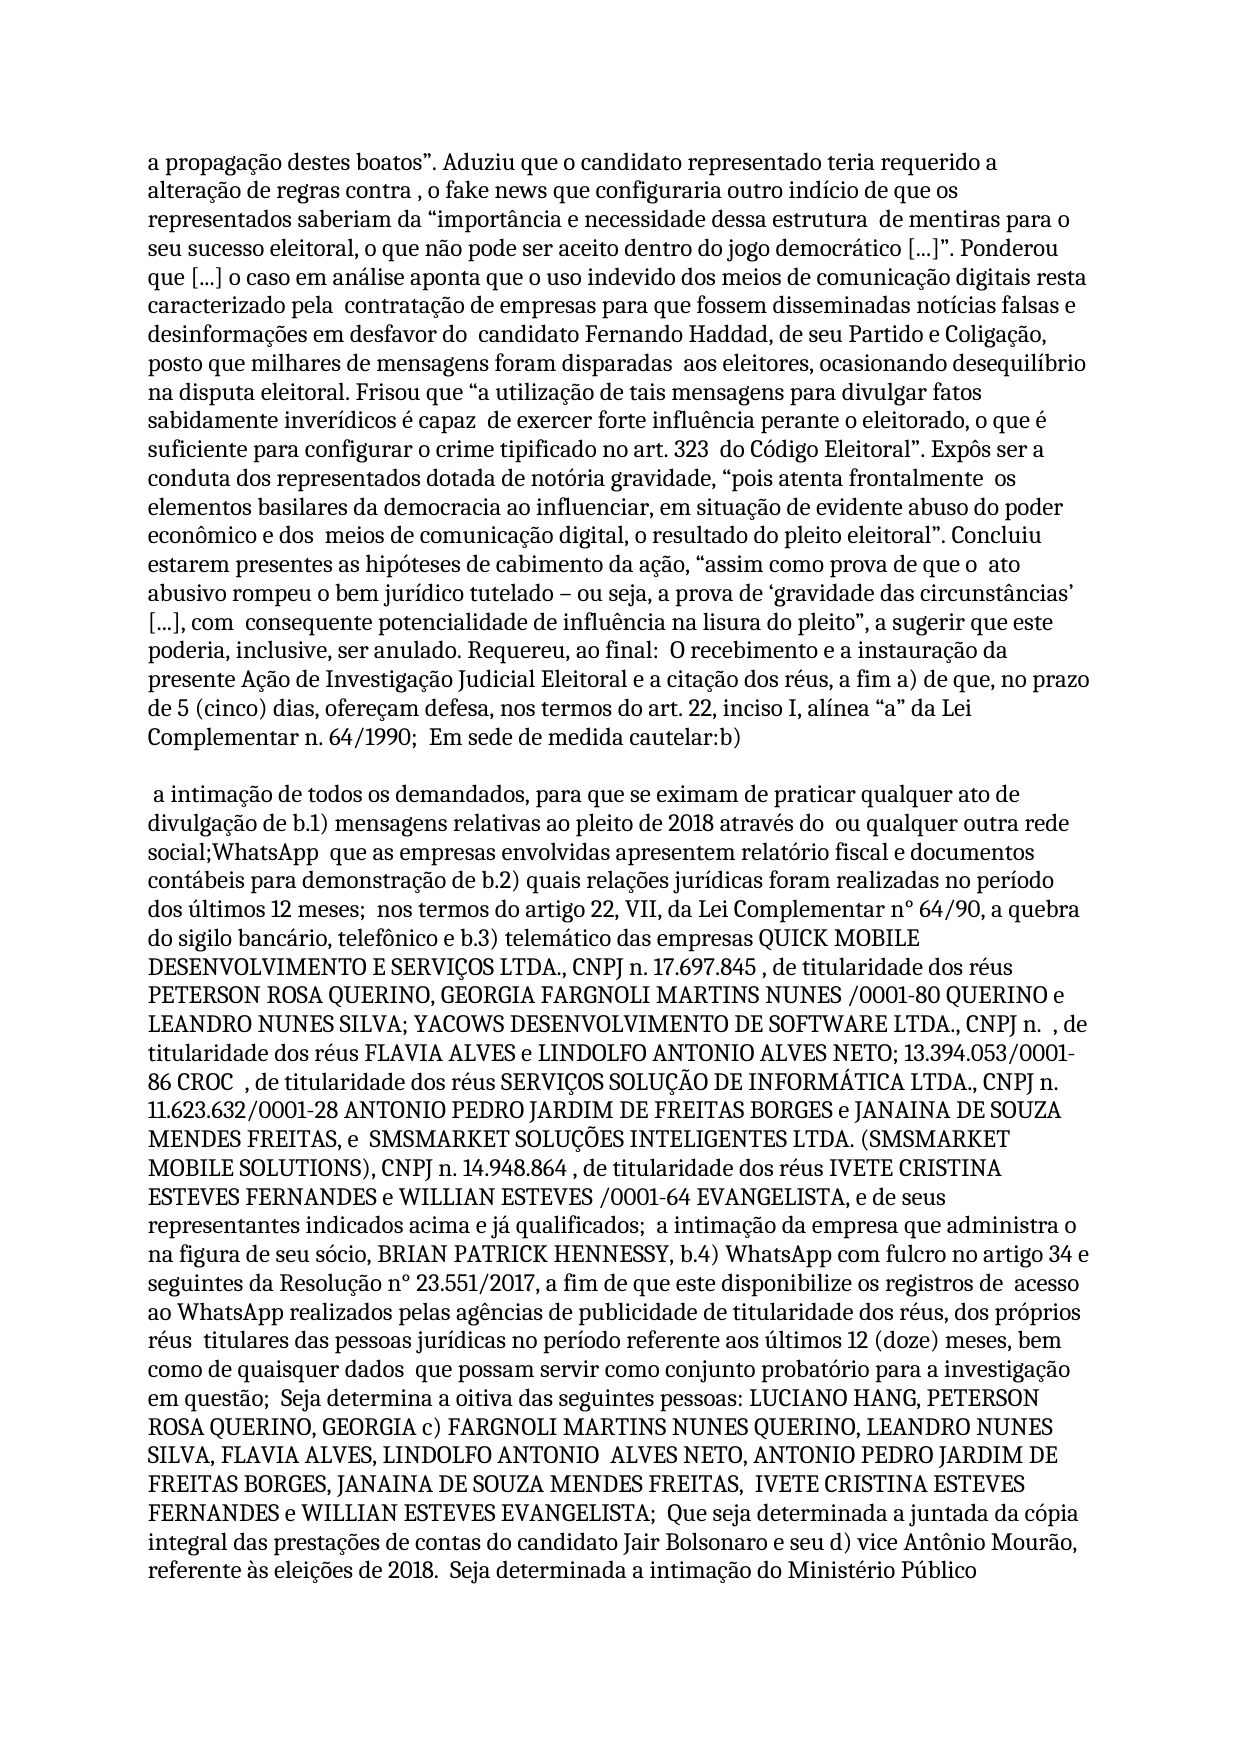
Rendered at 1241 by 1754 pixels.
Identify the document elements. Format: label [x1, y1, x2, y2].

text [148, 780, 1093, 1585]
text [148, 148, 1093, 751]
